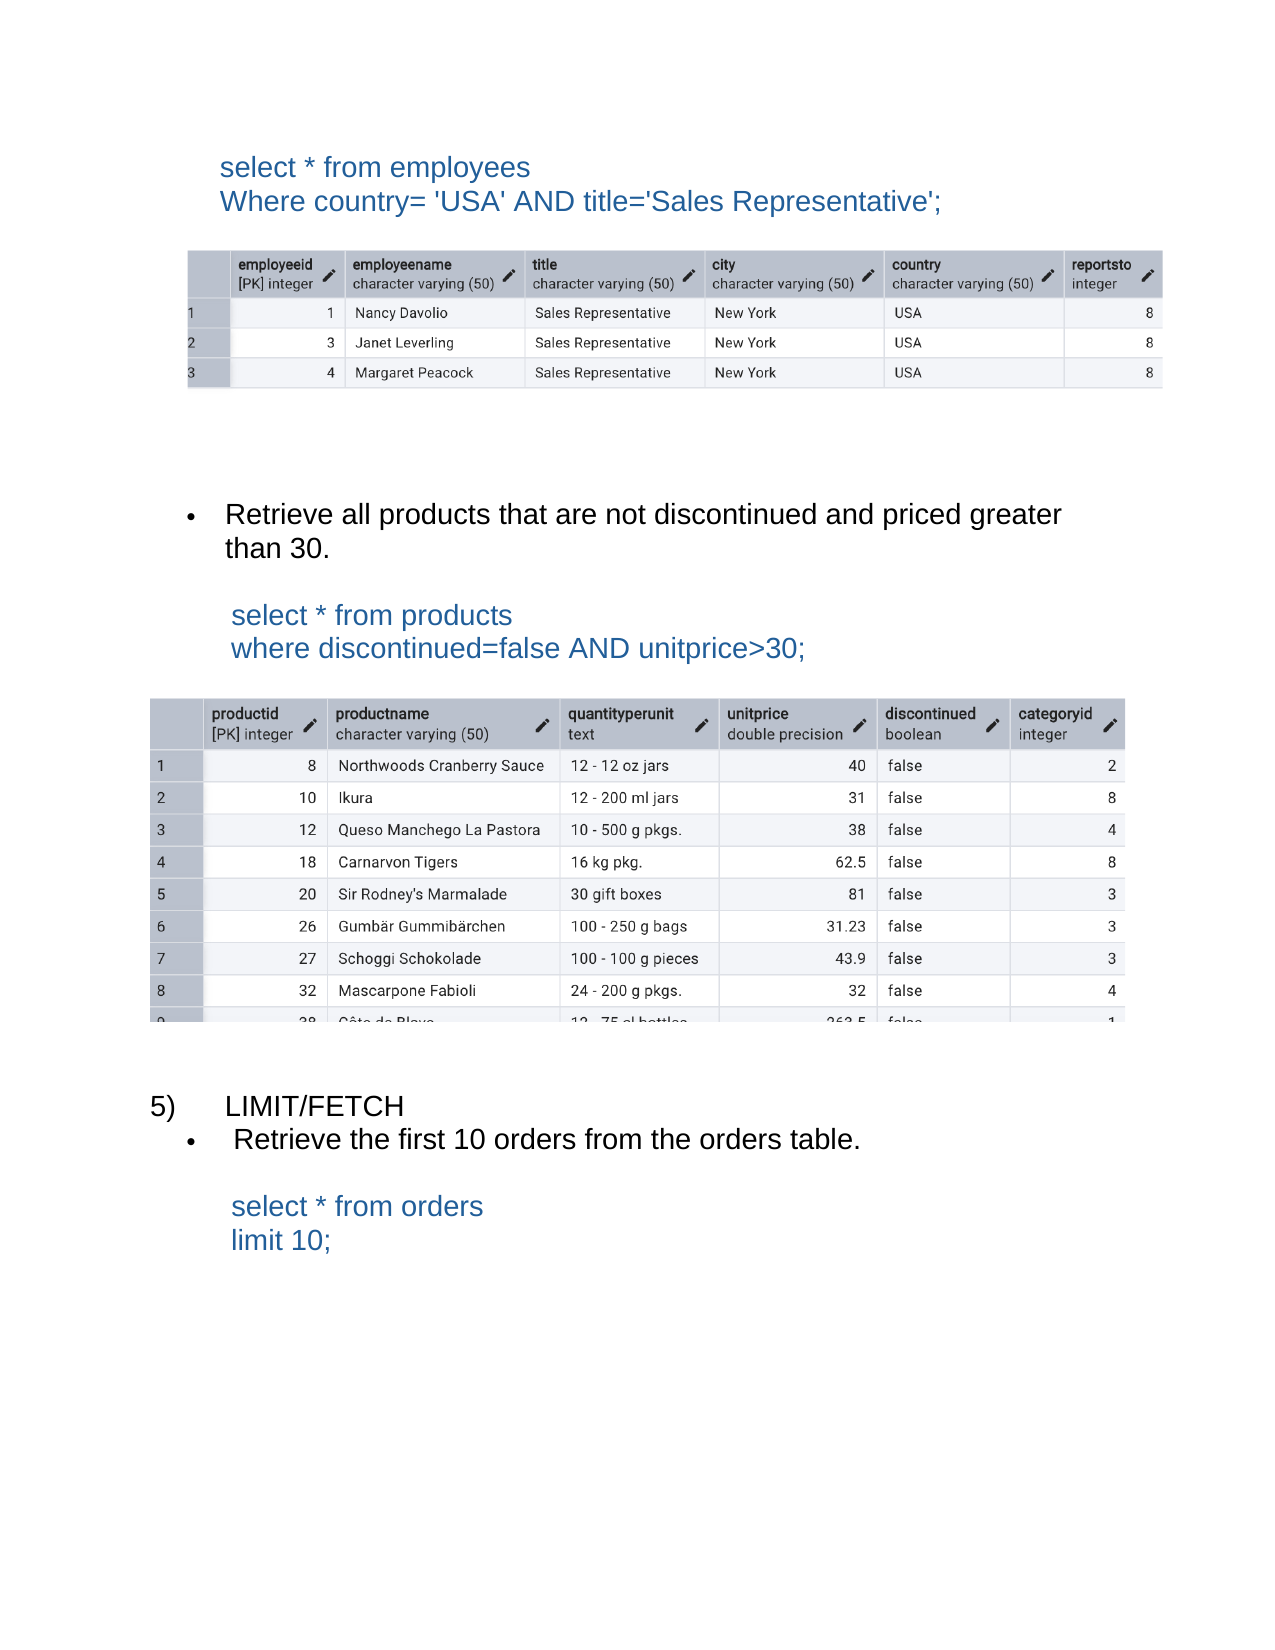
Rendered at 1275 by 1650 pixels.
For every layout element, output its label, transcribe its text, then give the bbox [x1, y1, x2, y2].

text Where country= 'USA' AND title='Sales Representative'; [187, 183, 1125, 217]
text limit 10; [150, 1223, 1125, 1257]
list Retrieve the first 10 orders from the orders table. [187, 1122, 1125, 1156]
picture [150, 698, 1125, 1022]
text where discontinued=false AND unitprice>30; [150, 631, 1125, 665]
list Retrieve all products that are not discontinued and priced greater than 30. [187, 497, 1125, 564]
text select * from employees [187, 150, 1125, 183]
picture [187, 250, 1163, 397]
text select * from products [150, 598, 1125, 631]
text select * from orders [150, 1189, 1125, 1223]
text 5) LIMIT/FETCH [150, 1089, 1125, 1122]
